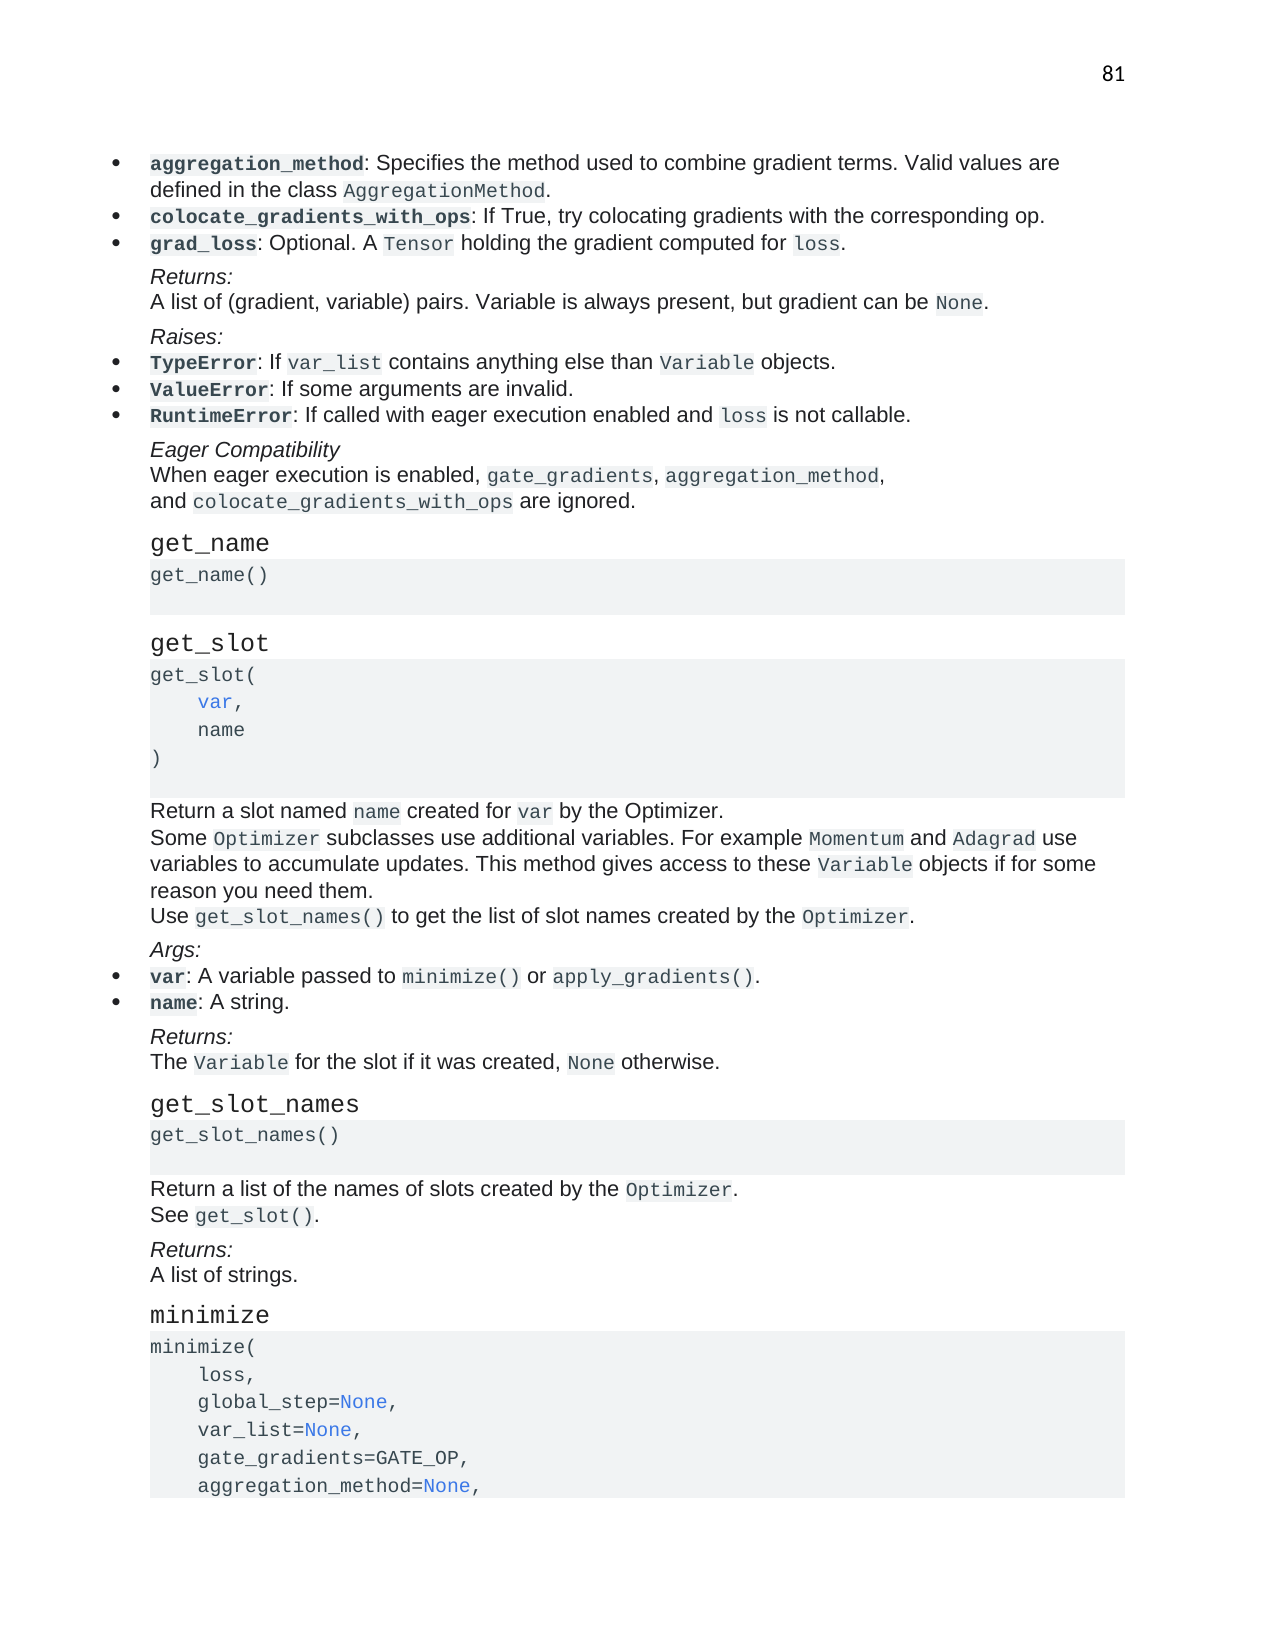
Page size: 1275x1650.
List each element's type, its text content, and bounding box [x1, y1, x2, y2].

subtitle Returns: [150, 256, 1125, 289]
text get_name() [150, 559, 1125, 615]
text get_slot( var, name ) [150, 659, 1125, 798]
list name: A string. [112, 989, 1125, 1016]
subtitle get_name [150, 514, 1125, 559]
subtitle minimize [150, 1287, 1125, 1331]
text get_slot_names() [150, 1120, 1125, 1175]
subtitle Returns: [150, 1016, 1125, 1049]
subtitle Args: [150, 929, 1125, 963]
text The Variable for the slot if it was created, None otherwise. [150, 1049, 1125, 1075]
list TypeError: If var_list contains anything else than Variable objects. [112, 349, 1125, 375]
text See get_slot(). [150, 1202, 1125, 1228]
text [150, 1331, 1125, 1498]
list RuntimeError: If called with eager execution enabled and loss is not callable. [112, 402, 1125, 428]
list var: A variable passed to minimize() or apply_gradients(). [112, 963, 1125, 989]
subtitle Eager Compatibility [150, 428, 1125, 462]
list colocate_gradients_with_ops: If True, try colocating gradients with the corresponding op. [112, 203, 1125, 229]
text A list of strings. [150, 1262, 1125, 1287]
list grad_loss: Optional. A Tensor holding the gradient computed for loss. [112, 229, 1125, 256]
text Return a list of the names of slots created by the Optimizer. [150, 1175, 1125, 1202]
subtitle get_slot [150, 615, 1125, 659]
text A list of (gradient, variable) pairs. Variable is always present, but gradient can be None. [150, 289, 1125, 316]
text Use get_slot_names() to get the list of slot names created by the Optimizer. [150, 903, 1125, 929]
list ValueError: If some arguments are invalid. [112, 375, 1125, 402]
text When eager execution is enabled, gate_gradients, aggregation_method, and colocate_gradients_with_ops are ignored. [150, 462, 1125, 514]
text Return a slot named name created for var by the Optimizer. [150, 798, 1125, 825]
subtitle Returns: [150, 1228, 1125, 1262]
text Some Optimizer subclasses use additional variables. For example Momentum and Adagrad use variables to accumulate updates. This method gives access to these Variable objects if for some reason you need them. [150, 825, 1125, 903]
subtitle Raises: [150, 316, 1125, 349]
list aggregation_method: Specifies the method used to combine gradient terms. Valid values are defined in the class AggregationMethod. [112, 150, 1125, 203]
subtitle get_slot_names [150, 1075, 1125, 1120]
